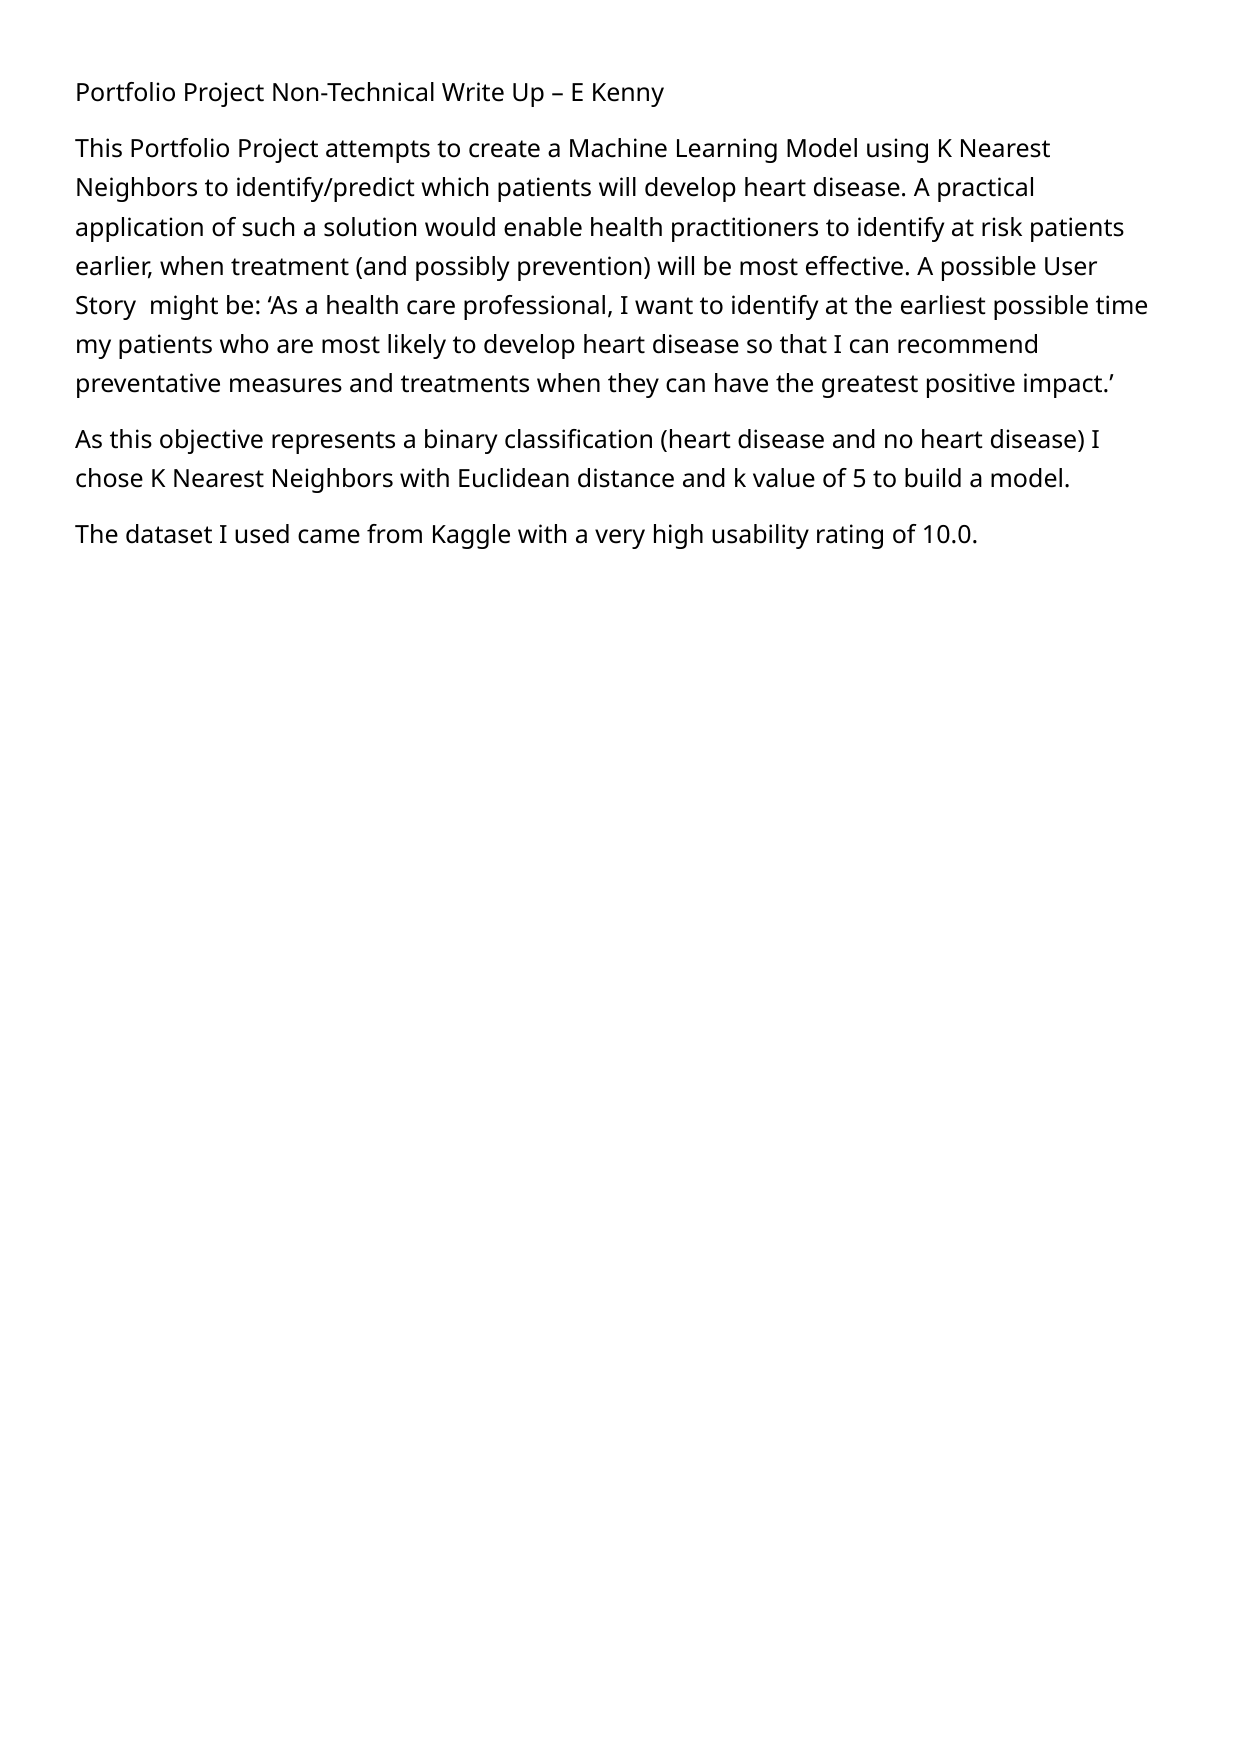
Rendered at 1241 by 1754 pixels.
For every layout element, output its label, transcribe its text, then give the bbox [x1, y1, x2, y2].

text As this objective represents a binary classification (heart disease and no heart disease) I chose K Nearest Neighbors with Euclidean distance and k value of 5 to build a model. [75, 422, 1165, 495]
text Portfolio Project Non-Technical Write Up – E Kenny [75, 75, 1165, 109]
text This Portfolio Project attempts to create a Machine Learning Model using K Nearest Neighbors to identify/predict which patients will develop heart disease. A practical application of such a solution would enable health practitioners to identify at risk patients earlier, when treatment (and possibly prevention) will be most effective. A possible User Story might be: ‘As a health care professional, I want to identify at the earliest possible time my patients who are most likely to develop heart disease so that I can recommend preventative measures and treatments when they can have the greatest positive impact.’ [75, 131, 1165, 400]
text The dataset I used came from Kaggle with a very high usability rating of 10.0. [75, 517, 1165, 551]
